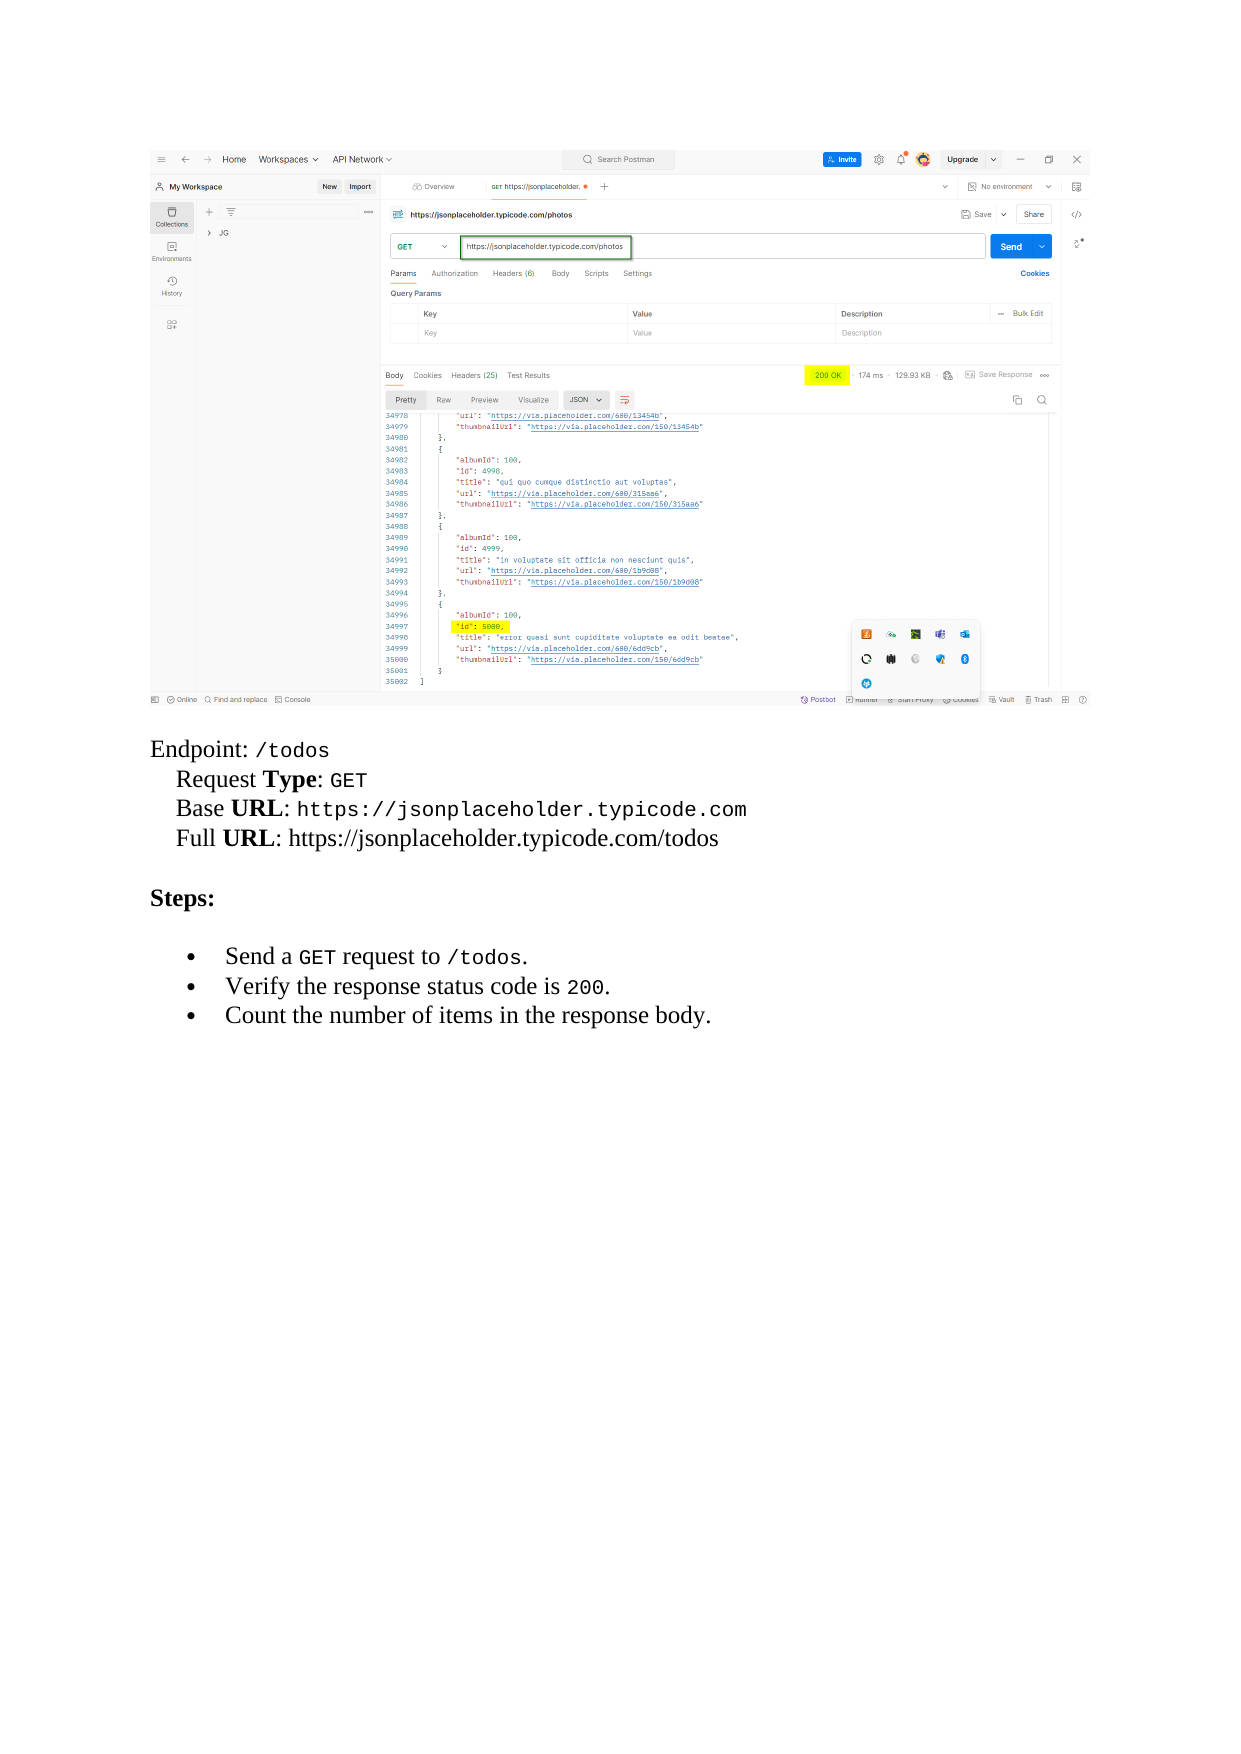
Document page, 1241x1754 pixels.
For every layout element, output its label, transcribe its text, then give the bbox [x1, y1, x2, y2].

text  Base URL: https://jsonplaceholder.typicode.com [150, 793, 1090, 823]
picture [150, 150, 1091, 706]
list Send a GET request to /todos. [187, 941, 1090, 971]
list Count the number of items in the response body. [187, 1000, 1090, 1029]
text  Request Type: GET [150, 764, 1090, 793]
text Steps: [150, 883, 1090, 912]
text  Full URL: https://jsonplaceholder.typicode.com/todos [150, 823, 1090, 852]
text Endpoint: /todos [150, 734, 1090, 764]
list Verify the response status code is 200. [187, 971, 1090, 1000]
